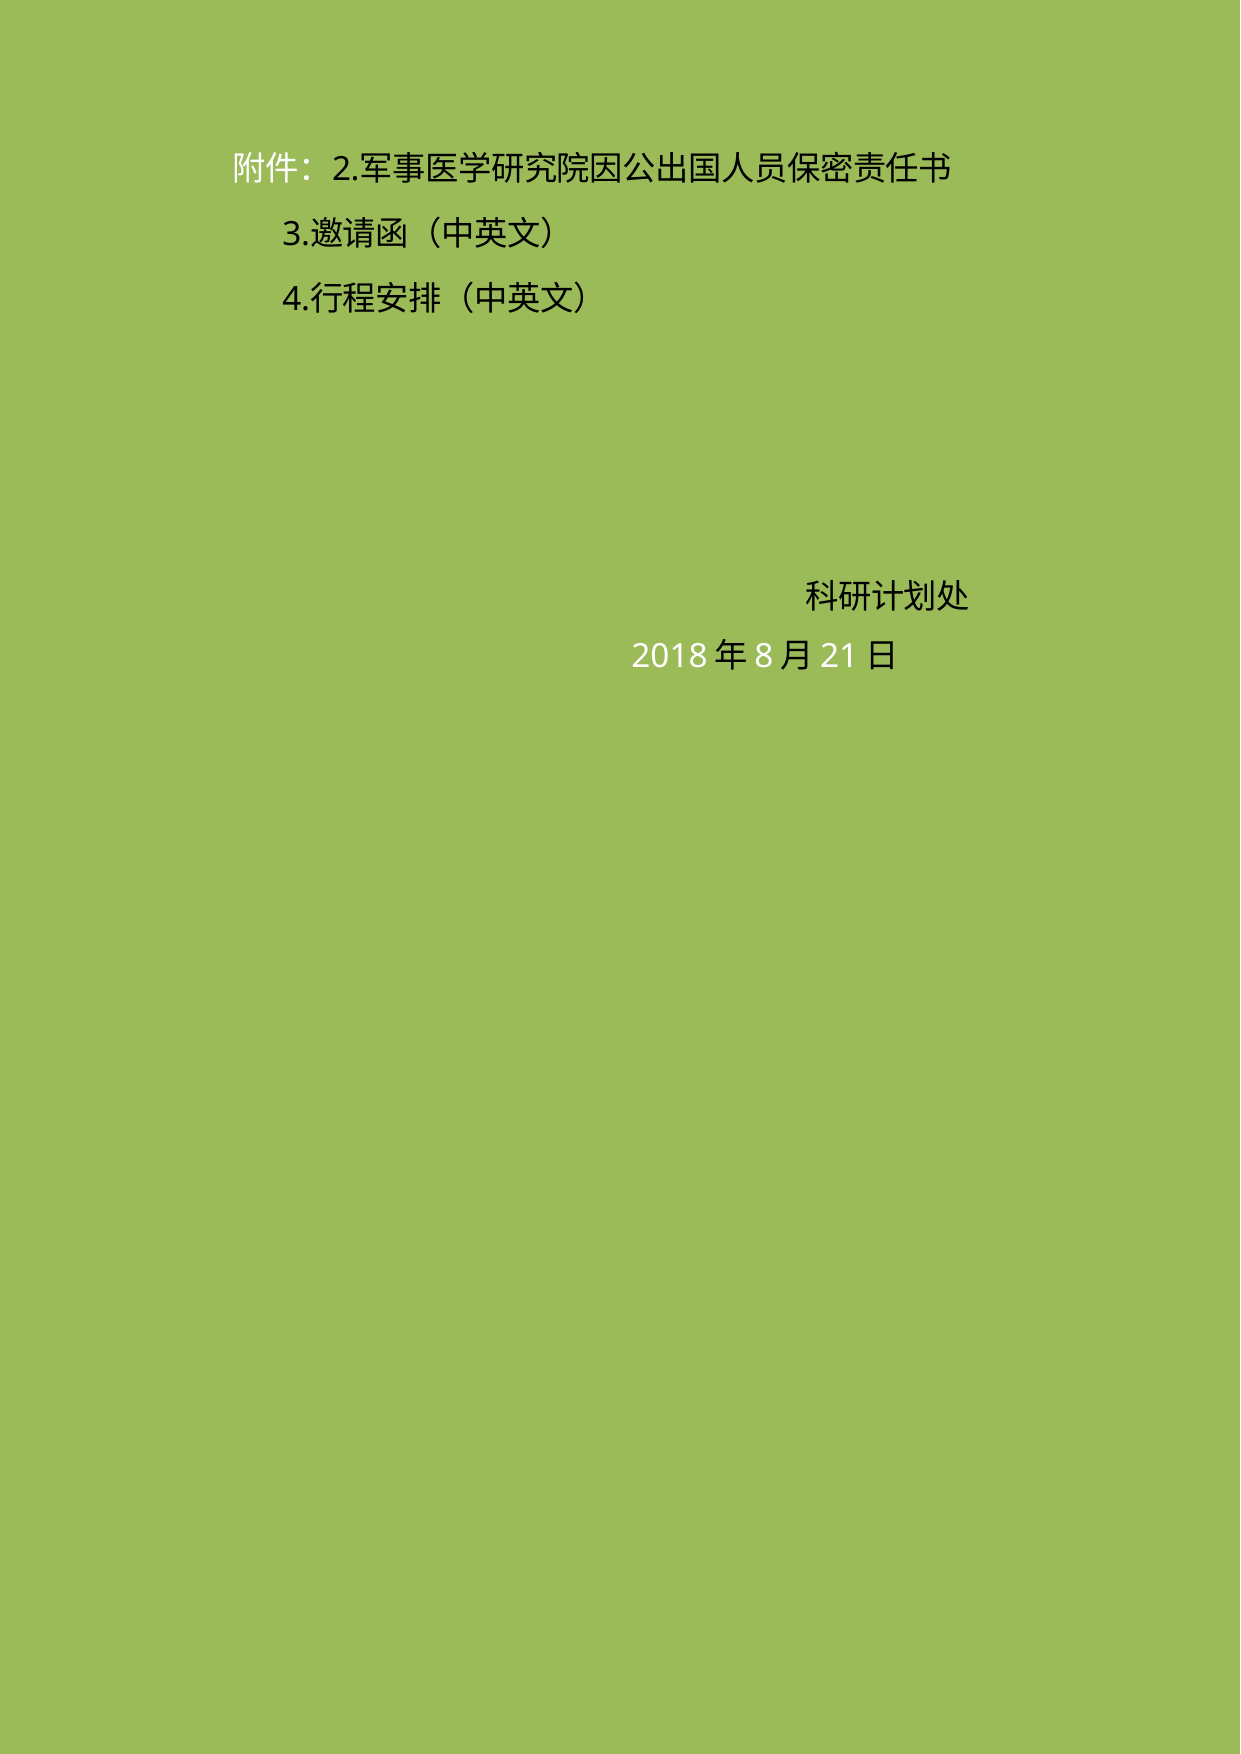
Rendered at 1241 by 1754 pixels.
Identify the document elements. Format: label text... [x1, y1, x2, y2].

text 科研计划处 [165, 562, 1087, 621]
text 附件：2.军事医学研究院因公出国人员保密责任书 [165, 134, 1087, 199]
text 4.行程安排（中英文） [165, 264, 1087, 329]
text 3.邀请函（中英文） [165, 199, 1087, 264]
text 2018年8月21日 [165, 621, 1087, 686]
